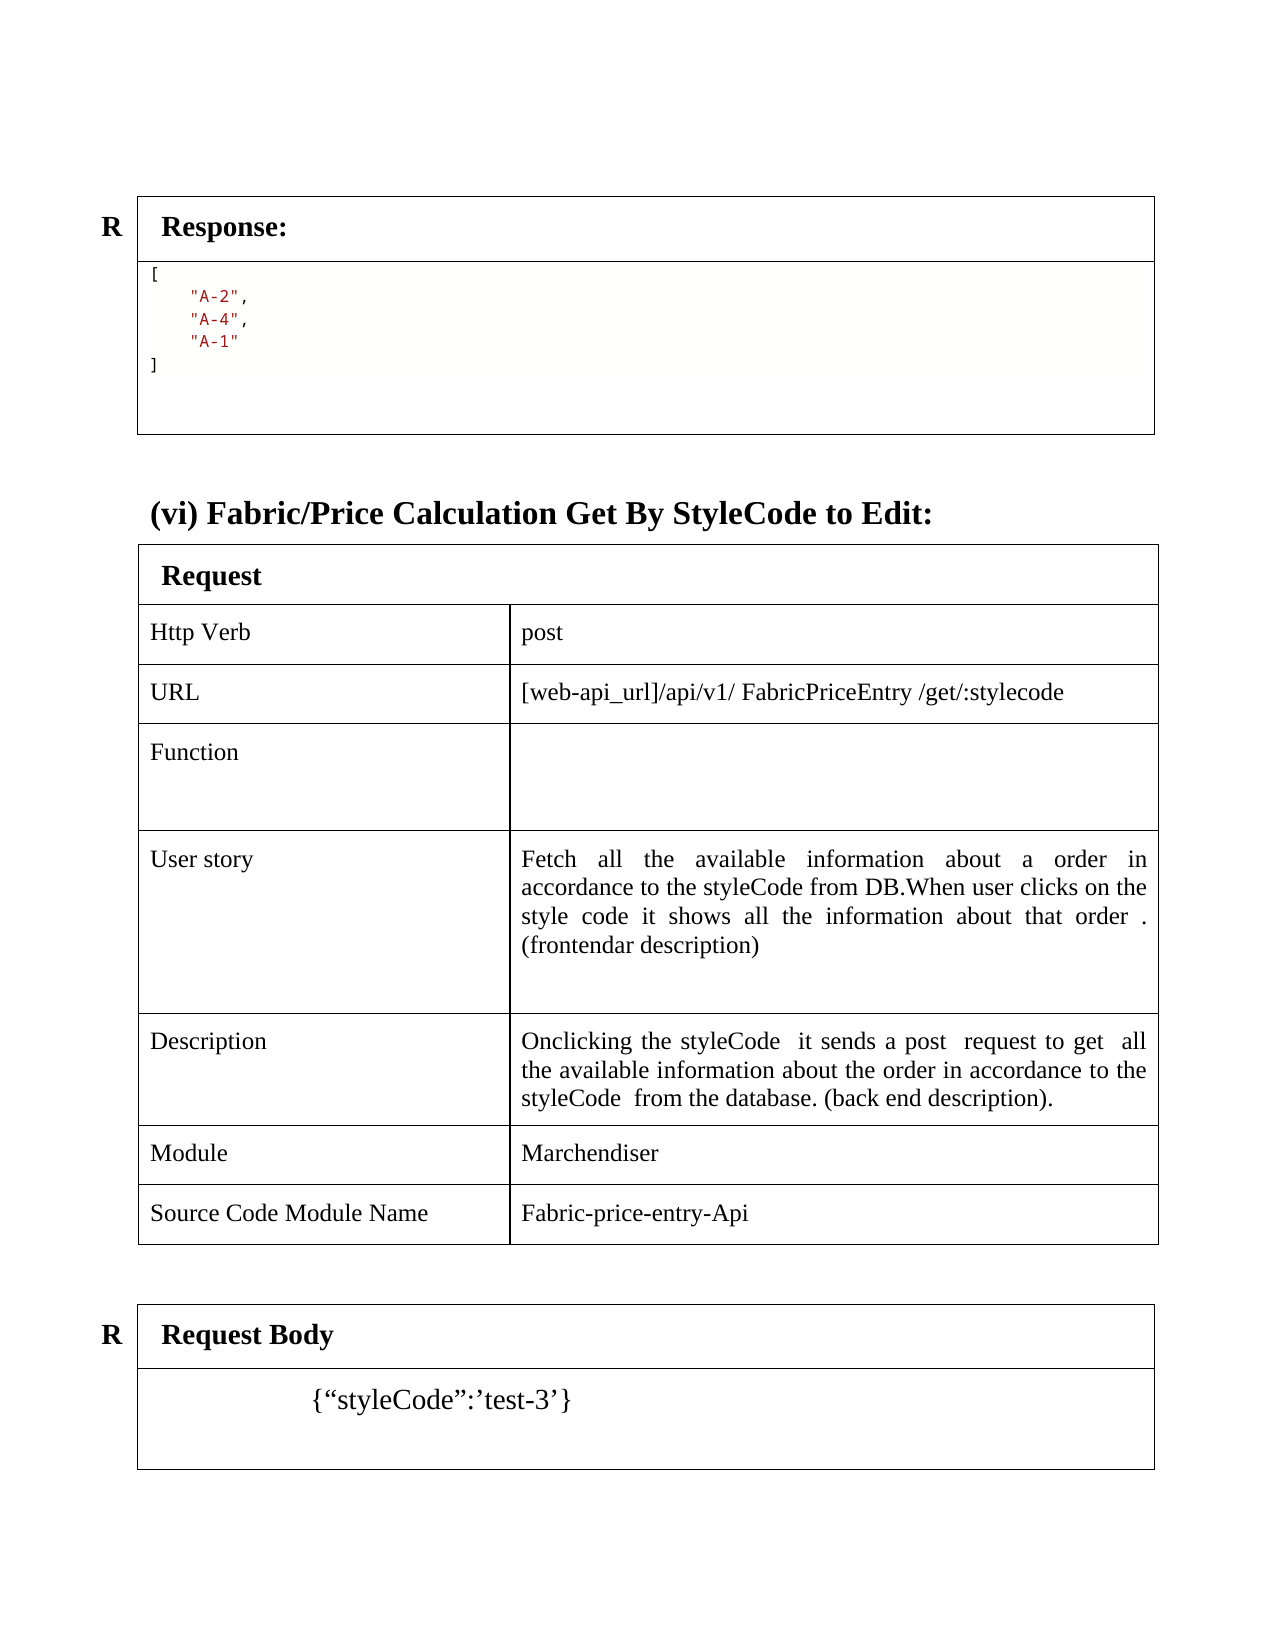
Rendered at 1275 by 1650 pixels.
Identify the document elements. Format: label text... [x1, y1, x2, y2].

table_cell Onclicking the styleCode it sends a post request to get all the available information about the order in accordance to the styleCode from the database. (back end description). [511, 1014, 1158, 1125]
table_header Request [139, 545, 1158, 604]
table_header R Response: [138, 197, 1154, 261]
table_cell Source Code Module Name [139, 1185, 509, 1244]
table_cell Fetch all the available information about a order in accordance to the styleCode from DB.When user clicks on the style code it shows all the information about that order .(frontendar description) [511, 831, 1158, 1012]
table_cell Description [139, 1014, 509, 1125]
table_cell [web-api_url]/api/v1/ FabricPriceEntry /get/:stylecode [511, 665, 1158, 723]
table_cell [511, 724, 1158, 830]
table_cell URL [139, 665, 509, 723]
table_cell Http Verb [139, 605, 509, 663]
table_cell Fabric-price-entry-Api [511, 1185, 1158, 1244]
subtitle (vi) Fabric/Price Calculation Get By StyleCode to Edit: [150, 493, 1125, 532]
table_header R Request Body [138, 1305, 1154, 1368]
table_cell Module [139, 1126, 509, 1184]
table_cell post [511, 605, 1158, 663]
table_cell [ "A-2", "A-4", "A-1" ] [138, 262, 1154, 434]
table_cell {“styleCode”:’test-3’} } [138, 1369, 1154, 1469]
table_cell User story [139, 831, 509, 1012]
table_cell Marchendiser [511, 1126, 1158, 1184]
table_cell Function [139, 724, 509, 830]
